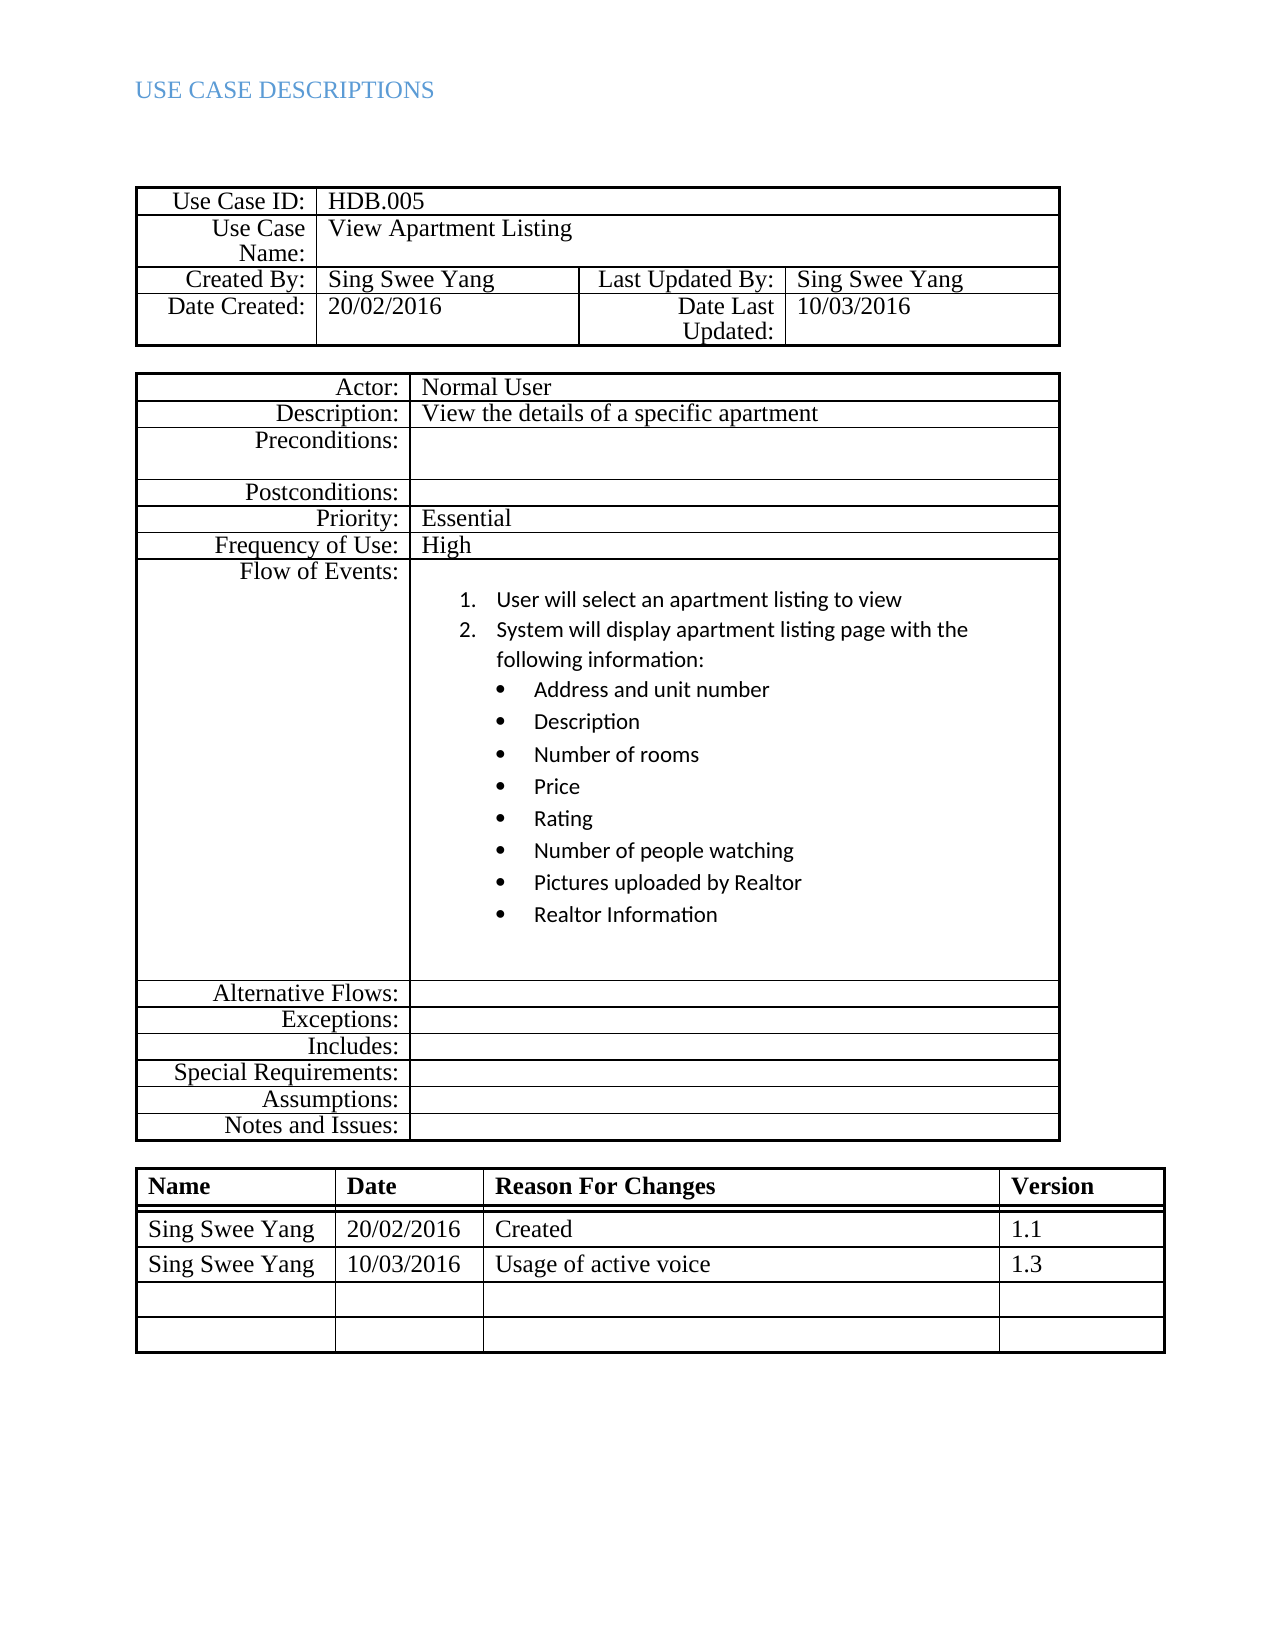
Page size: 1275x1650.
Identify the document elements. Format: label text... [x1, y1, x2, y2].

table_header Date [336, 1170, 483, 1203]
table_cell [411, 428, 1058, 478]
table_cell [411, 1034, 1058, 1059]
table_header Version [1000, 1170, 1163, 1203]
table_cell Created By: [138, 268, 316, 292]
table_cell Last Updated By: [580, 268, 785, 292]
table_cell Frequency of Use: [138, 533, 409, 558]
table_cell [484, 1283, 999, 1316]
table_cell [1000, 1283, 1163, 1316]
table_header HDB.005 [317, 189, 1058, 214]
table_header Actor: [138, 375, 409, 400]
table_cell Date Created: [138, 294, 316, 344]
table_cell Preconditions: [138, 428, 409, 478]
table_cell 10/03/2016 [336, 1248, 483, 1281]
table_cell View the details of a specific apartment [411, 402, 1058, 427]
table_header Normal User [411, 375, 1058, 400]
table_cell [411, 1008, 1058, 1033]
table_header Use Case ID: [138, 189, 316, 214]
table_cell [411, 480, 1058, 505]
table_cell [336, 1318, 483, 1351]
table_cell 10/03/2016 [786, 294, 1058, 344]
table_cell 1.1 [1000, 1213, 1163, 1246]
table_cell Postconditions: [138, 480, 409, 505]
table_cell Assumptions: [138, 1087, 409, 1112]
table_cell 1.3 [1000, 1248, 1163, 1281]
table_cell Description: [138, 402, 409, 427]
table_cell [336, 1283, 483, 1316]
table_cell 20/02/2016 [317, 294, 578, 344]
table_cell Sing Swee Yang [138, 1248, 335, 1281]
table_cell [138, 1283, 335, 1316]
table_cell 20/02/2016 [336, 1213, 483, 1246]
table_cell Alternative Flows: [138, 981, 409, 1006]
table_cell [411, 1114, 1058, 1139]
table_cell User will select an apartment listing to view System will display apartment listing page with the following information: Address and unit number Description Number of rooms Price Rating Number of people watching Pictures uploaded by Realtor Realtor Information [411, 560, 1058, 979]
table_cell Created [484, 1213, 999, 1246]
table_cell Flow of Events: [138, 560, 409, 979]
table_cell Sing Swee Yang [317, 268, 578, 292]
table_cell Includes: [138, 1034, 409, 1059]
table_cell Exceptions: [138, 1008, 409, 1033]
table_cell High [411, 533, 1058, 558]
table_cell [411, 1087, 1058, 1112]
table_cell Essential [411, 507, 1058, 532]
table_cell Sing Swee Yang [786, 268, 1058, 292]
table_cell Sing Swee Yang [138, 1213, 335, 1246]
table_cell [411, 981, 1058, 1006]
table_cell Priority: [138, 507, 409, 532]
table_cell Date Last Updated: [580, 294, 785, 344]
table_header Reason For Changes [484, 1170, 999, 1203]
table_cell Usage of active voice [484, 1248, 999, 1281]
table_cell View Apartment Listing [317, 216, 1058, 266]
table_cell [411, 1061, 1058, 1086]
table_cell Use Case Name: [138, 216, 316, 266]
table_cell Notes and Issues: [138, 1114, 409, 1139]
table_cell Special Requirements: [138, 1061, 409, 1086]
table_cell [138, 1318, 335, 1351]
table_header Name [138, 1170, 335, 1203]
table_cell [1000, 1318, 1163, 1351]
table_cell [484, 1318, 999, 1351]
